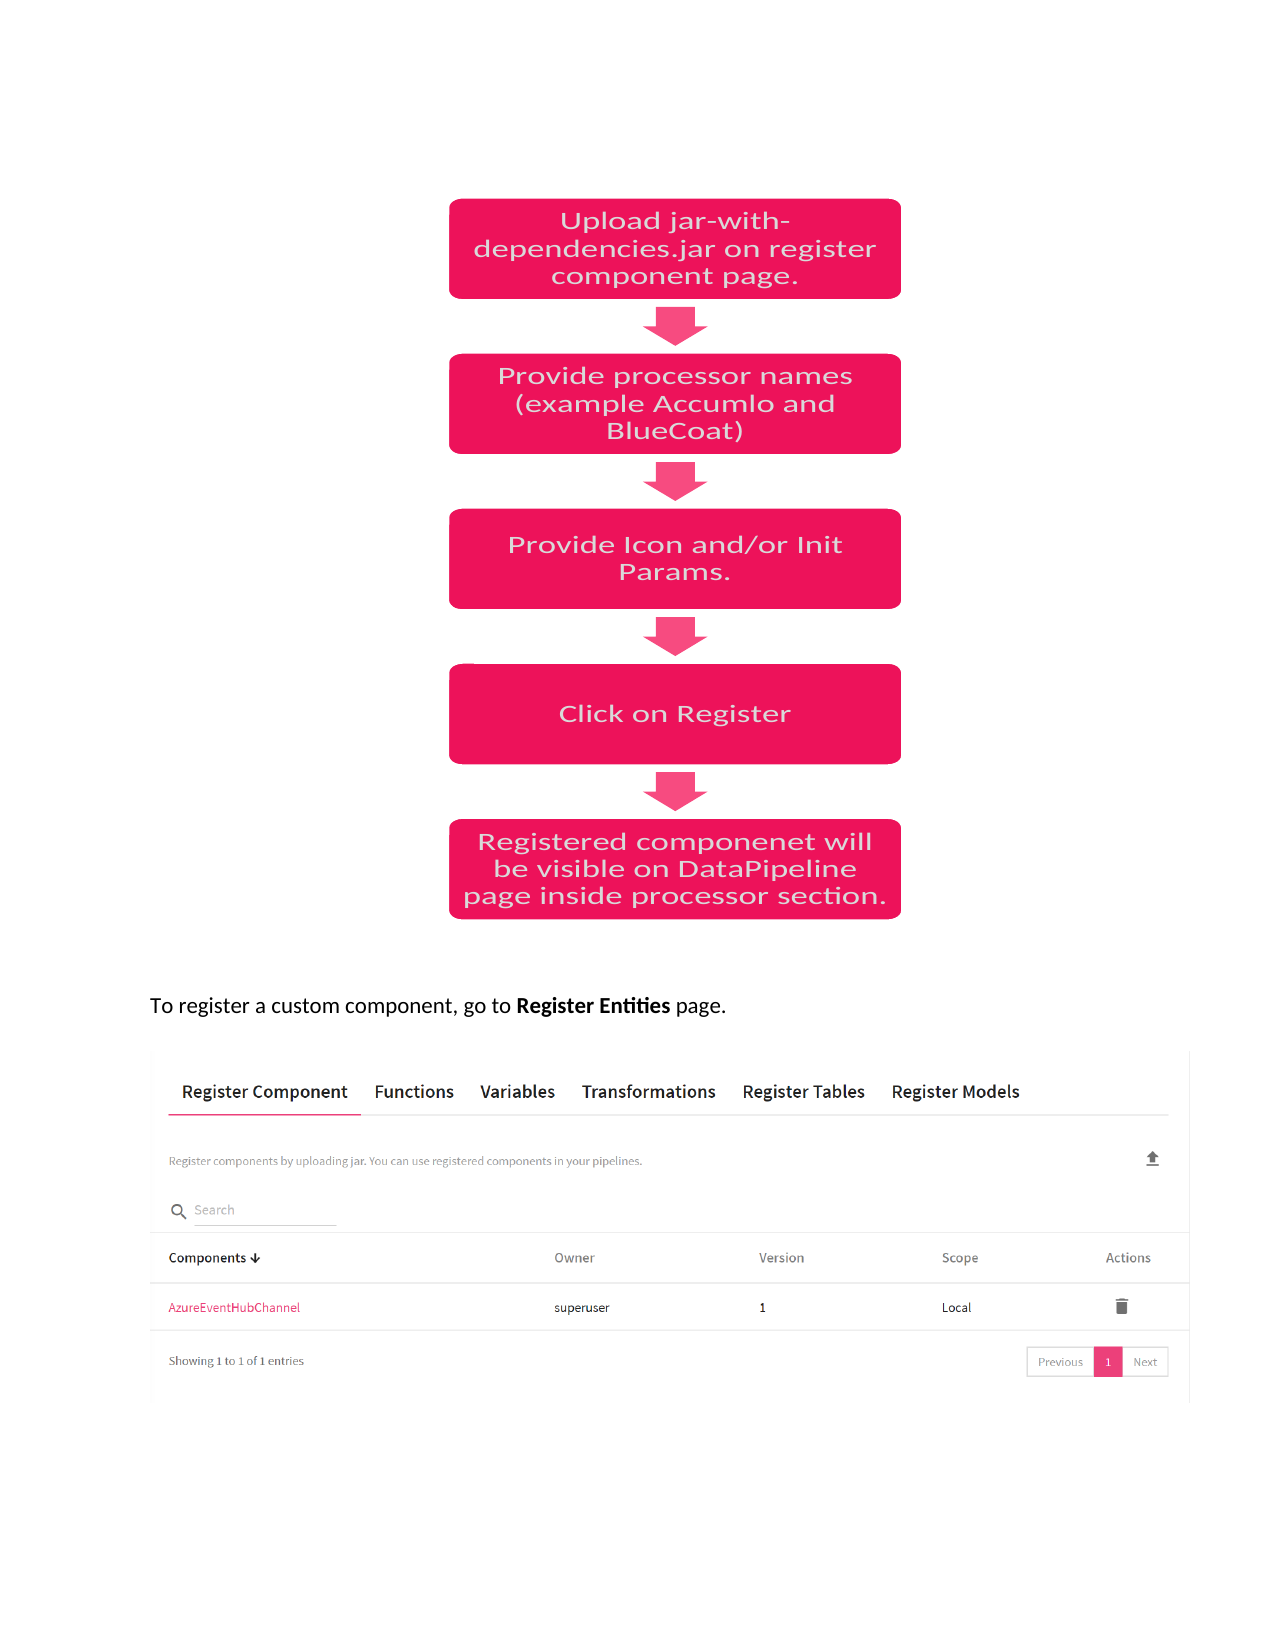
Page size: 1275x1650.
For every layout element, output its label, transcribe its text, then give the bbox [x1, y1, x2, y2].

text To register a custom component, go to Register Entities page. [150, 991, 1125, 1019]
picture [150, 1051, 1190, 1403]
